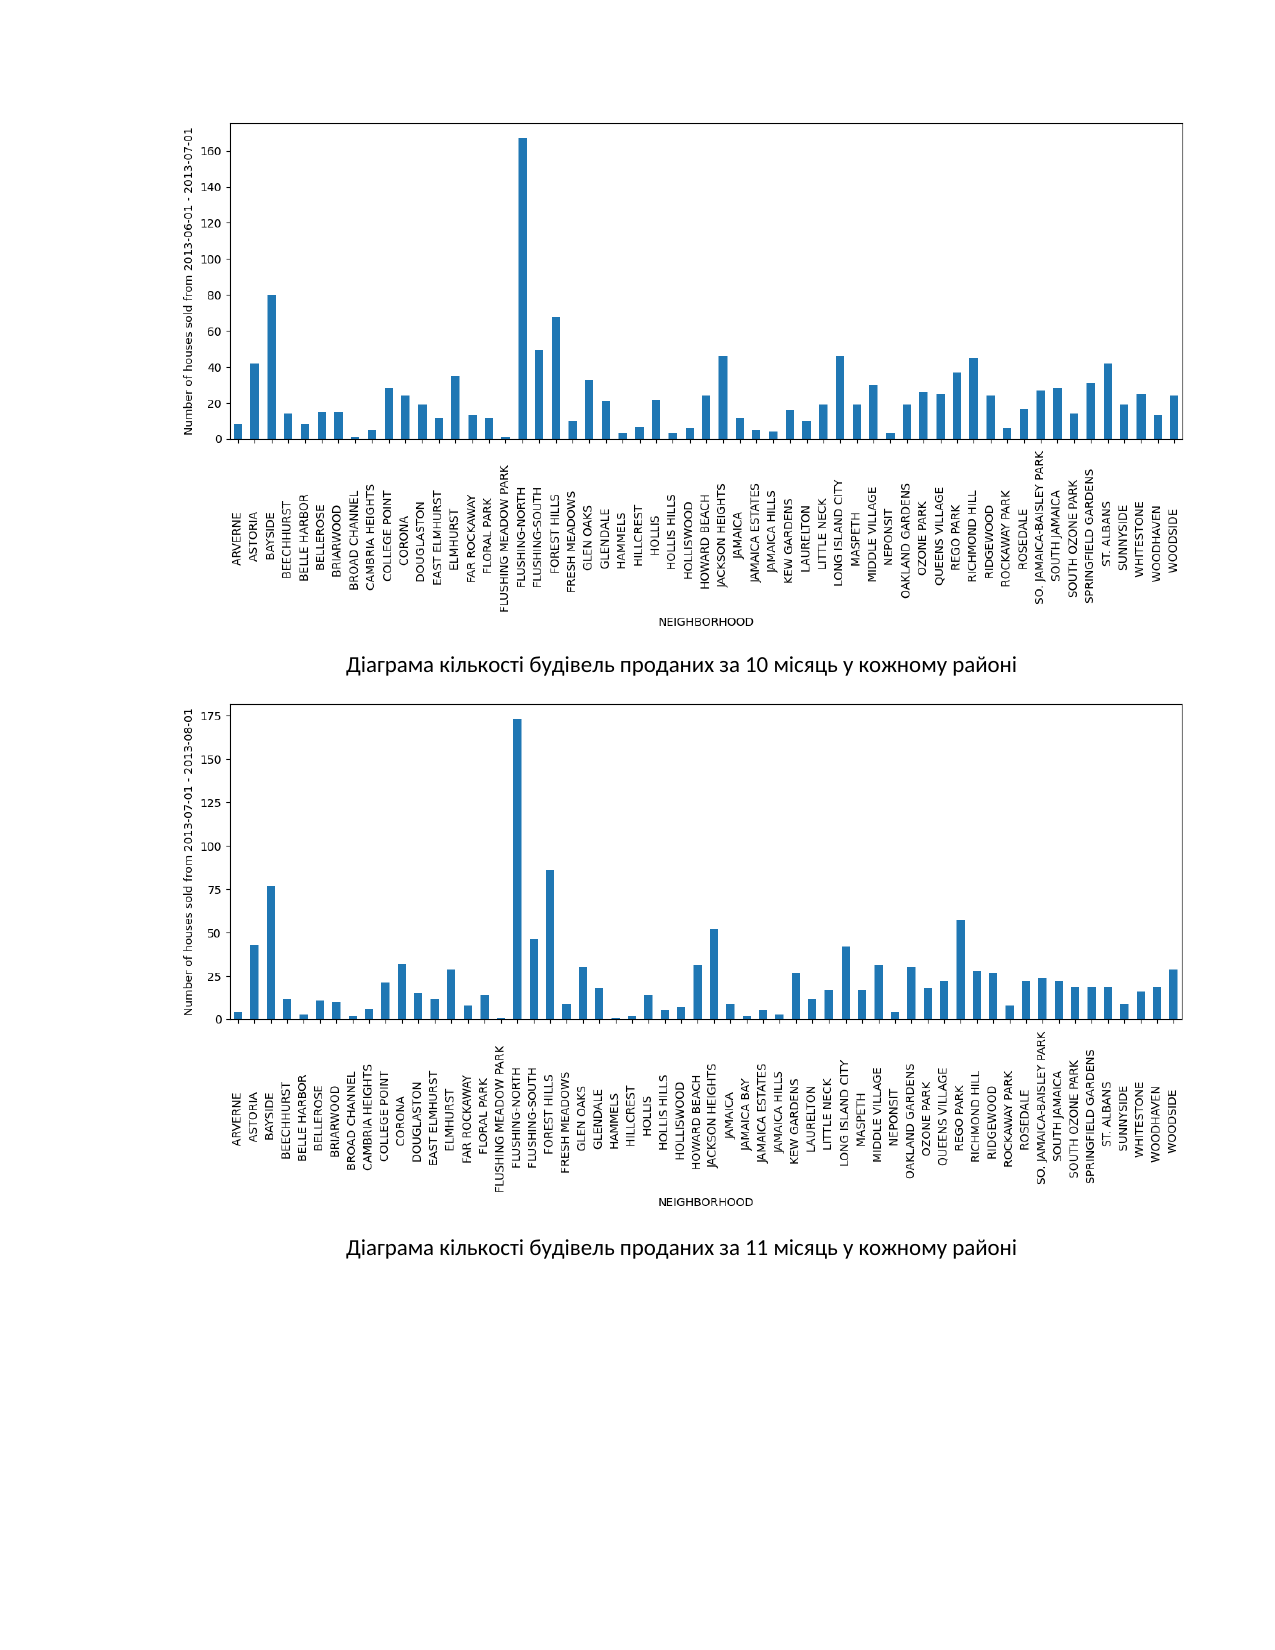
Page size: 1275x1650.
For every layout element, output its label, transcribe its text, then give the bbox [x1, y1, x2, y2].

text Діаграма кількості будівель проданих за 10 місяць у кожному районі [177, 651, 1186, 679]
picture [177, 118, 1187, 632]
picture [177, 697, 1187, 1214]
text Діаграма кількості будівель проданих за 11 місяць у кожному районі [177, 1233, 1186, 1261]
